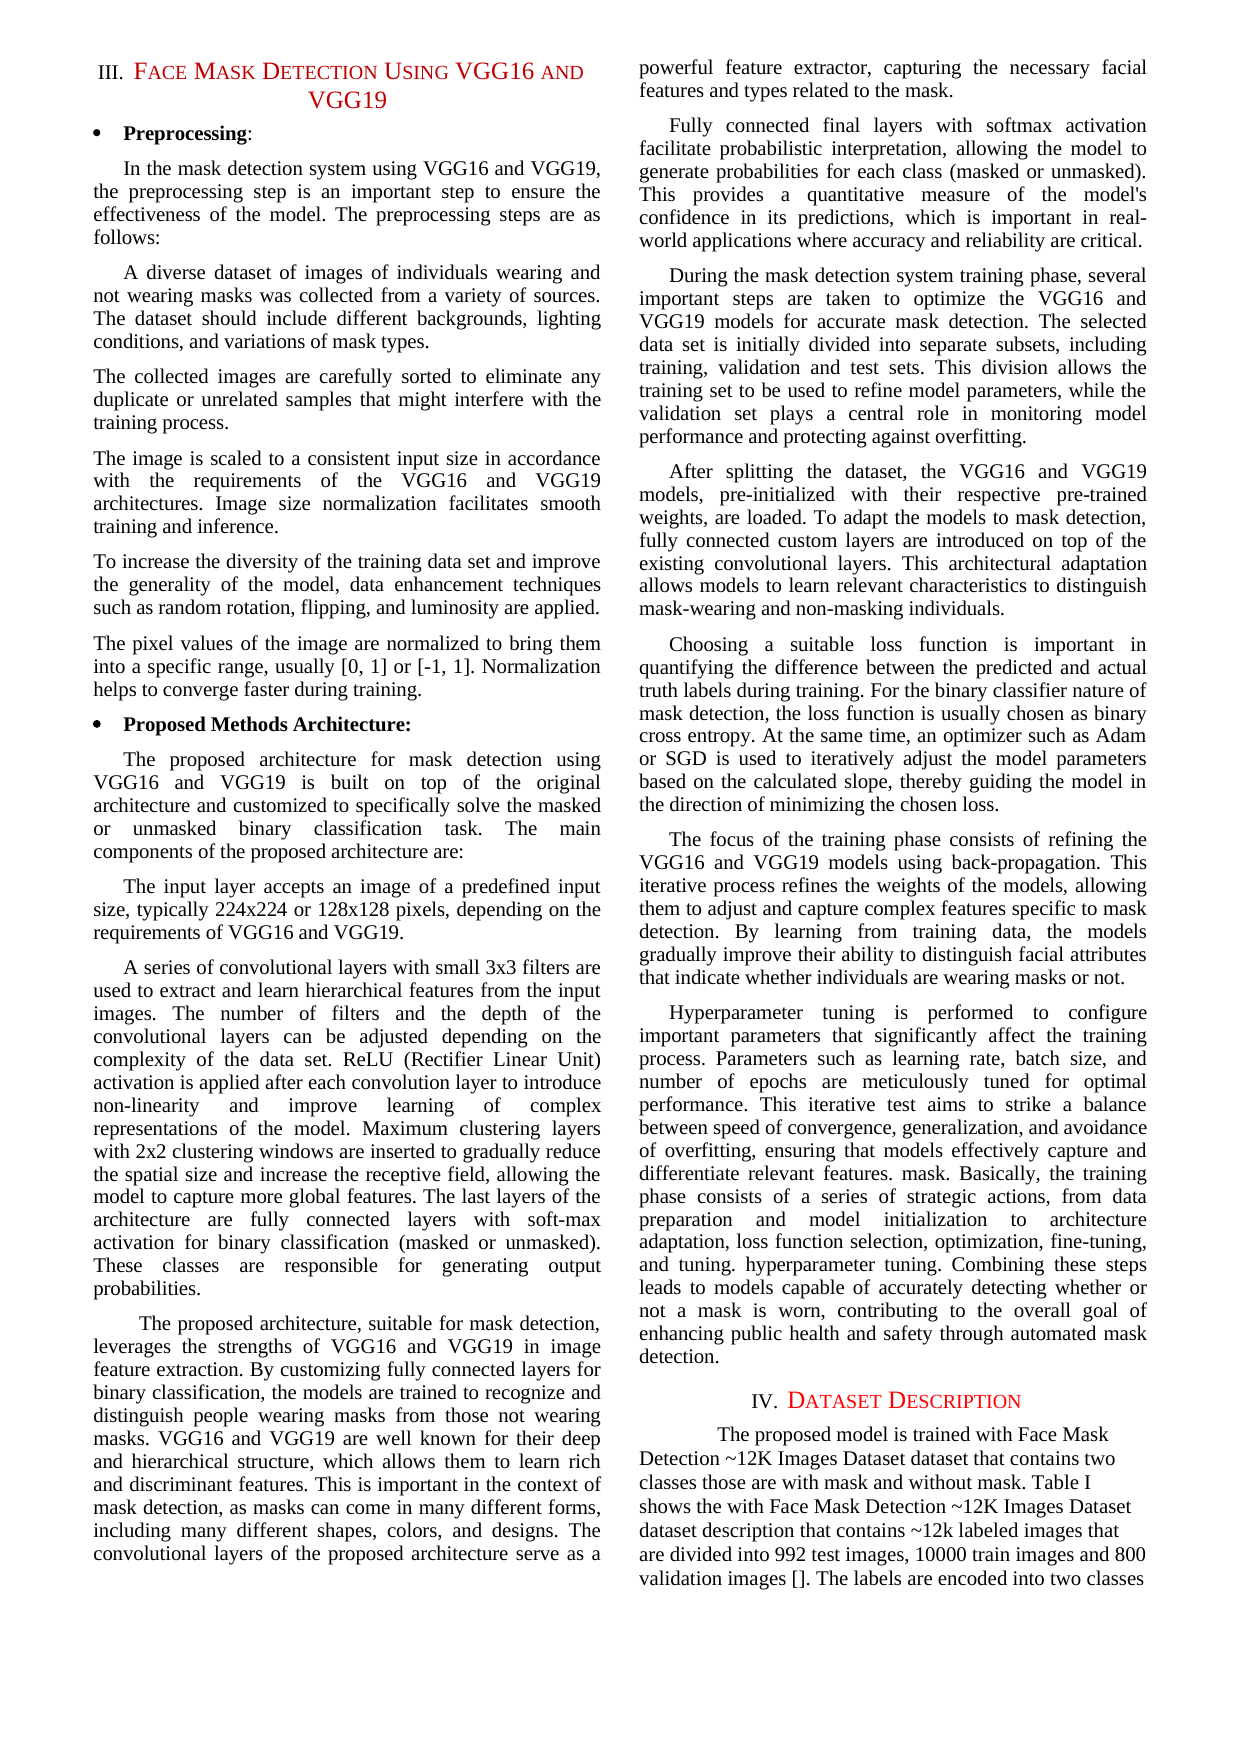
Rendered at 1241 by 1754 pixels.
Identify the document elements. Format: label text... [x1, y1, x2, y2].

text The proposed architecture for mask detection using VGG16 and VGG19 is built on top of the original architecture and customized to specifically solve the masked or unmasked binary classification task. The main components of the proposed architecture are: [93, 748, 601, 863]
subtitle Face Mask Detection Using VGG16 and VGG19 [93, 56, 601, 114]
list Proposed Methods Architecture: [93, 713, 601, 736]
text The input layer accepts an image of a predefined input size, typically 224x224 or 128x128 pixels, depending on the requirements of VGG16 and VGG19. [93, 875, 601, 944]
list Preprocessing: [93, 122, 601, 145]
text A series of convolutional layers with small 3x3 filters are used to extract and learn hierarchical features from the input images. The number of filters and the depth of the convolutional layers can be adjusted depending on the complexity of the data set. ReLU (Rectifier Linear Unit) activation is applied after each convolution layer to introduce non-linearity and improve learning of complex representations of the model. Maximum clustering layers with 2x2 clustering windows are inserted to gradually reduce the spatial size and increase the receptive field, allowing the model to capture more global features. The last layers of the architecture are fully connected layers with soft-max activation for binary classification (masked or unmasked). These classes are responsible for generating output probabilities. [93, 956, 601, 1300]
text Hyperparameter tuning is performed to configure important parameters that significantly affect the training process. Parameters such as learning rate, batch size, and number of epochs are meticulously tuned for optimal performance. This iterative test aims to strike a balance between speed of convergence, generalization, and avoidance of overfitting, ensuring that models effectively capture and differentiate relevant features. mask. Basically, the training phase consists of a series of strategic actions, from data preparation and model initialization to architecture adaptation, loss function selection, optimization, fine-tuning, and tuning. hyperparameter tuning. Combining these steps leads to models capable of accurately detecting whether or not a mask is worn, contributing to the overall goal of enhancing public health and safety through automated mask detection. [639, 1001, 1147, 1368]
text To increase the diversity of the training data set and improve the generality of the model, data enhancement techniques such as random rotation, flipping, and luminosity are applied. [93, 551, 601, 619]
text The proposed architecture, suitable for mask detection, leverages the strengths of VGG16 and VGG19 in image feature extraction. By customizing fully connected layers for binary classification, the models are trained to recognize and distinguish people wearing masks from those not wearing masks. VGG16 and VGG19 are well known for their deep and hierarchical structure, which allows them to learn rich and discriminant features. This is important in the context of mask detection, as masks can come in many different forms, including many different shapes, colors, and designs. The convolutional layers of the proposed architecture serve as a powerful feature extractor, capturing the necessary facial features and types related to the mask. [93, 1313, 601, 1564]
text Choosing a suitable loss function is important in quantifying the difference between the predicted and actual truth labels during training. For the binary classifier nature of mask detection, the loss function is usually chosen as binary cross entropy. At the same time, an optimizer such as Adam or SGD is used to iteratively adjust the model parameters based on the calculated slope, thereby guiding the model in the direction of minimizing the chosen loss. [639, 633, 1147, 816]
text After splitting the dataset, the VGG16 and VGG19 models, pre-initialized with their respective pre-trained weights, are loaded. To adapt the models to mask detection, fully connected custom layers are introduced on top of the existing convolutional layers. This architectural adaptation allows models to learn relevant characteristics to distinguish mask-wearing and non-masking individuals. [639, 460, 1147, 620]
text During the mask detection system training phase, several important steps are taken to optimize the VGG16 and VGG19 models for accurate mask detection. The selected data set is initially divided into separate subsets, including training, validation and test sets. This division allows the training set to be used to refine model parameters, while the validation set plays a central role in monitoring model performance and protecting against overfitting. [639, 264, 1147, 448]
subtitle Dataset Description [639, 1385, 1147, 1413]
text In the mask detection system using VGG16 and VGG19, the preprocessing step is an important step to ensure the effectiveness of the model. The preprocessing steps are as follows: [93, 157, 601, 249]
text A diverse dataset of images of individuals wearing and not wearing masks was collected from a variety of sources. The dataset should include different backgrounds, lighting conditions, and variations of mask types. [93, 261, 601, 353]
text Fully connected final layers with softmax activation facilitate probabilistic interpretation, allowing the model to generate probabilities for each class (masked or unmasked). This provides a quantitative measure of the model's confidence in its predictions, which is important in real-world applications where accuracy and reliability are critical. [639, 114, 1147, 252]
text The focus of the training phase consists of refining the VGG16 and VGG19 models using back-propagation. This iterative process refines the weights of the models, allowing them to adjust and capture complex features specific to mask detection. By learning from training data, the models gradually improve their ability to distinguish facial attributes that indicate whether individuals are wearing masks or not. [639, 829, 1147, 989]
text The pixel values ​​of the image are normalized to bring them into a specific range, usually [0, 1] or [-1, 1]. Normalization helps to converge faster during training. [93, 632, 601, 701]
text The collected images are carefully sorted to eliminate any duplicate or unrelated samples that might interfere with the training process. [93, 366, 601, 434]
text The image is scaled to a consistent input size in accordance with the requirements of the VGG16 and VGG19 architectures. Image size normalization facilitates smooth training and inference. [93, 447, 601, 538]
